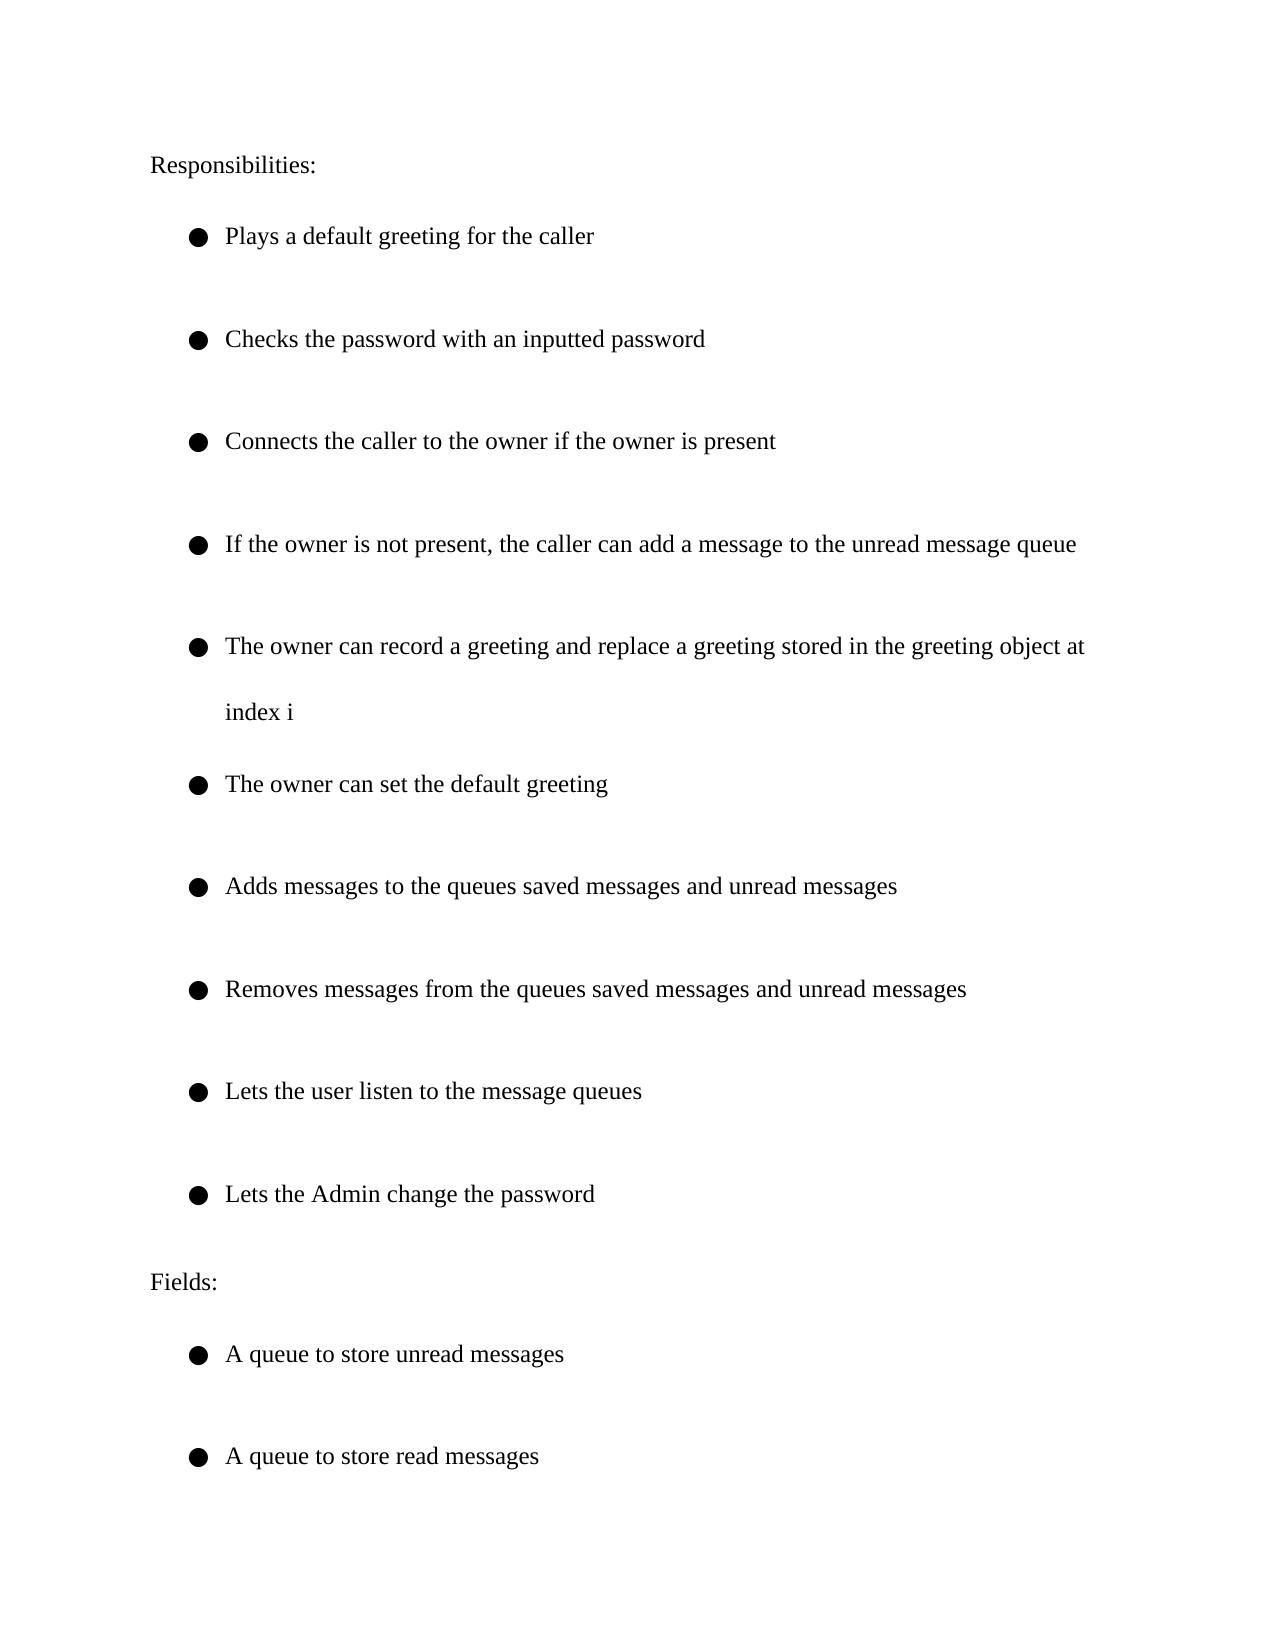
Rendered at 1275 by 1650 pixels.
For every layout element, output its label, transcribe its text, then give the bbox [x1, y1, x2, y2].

list Checks the password with an inputted password [187, 310, 1125, 361]
list A queue to store read messages [187, 1427, 1125, 1479]
list Lets the Admin change the password [187, 1165, 1125, 1216]
list Adds messages to the queues saved messages and unread messages [187, 857, 1125, 909]
list A queue to store unread messages [187, 1325, 1125, 1376]
list If the owner is not present, the caller can add a message to the unread message queue [187, 515, 1125, 566]
text Fields: [150, 1267, 1125, 1296]
list Lets the user listen to the message queues [187, 1062, 1125, 1114]
list Plays a default greeting for the caller [187, 207, 1125, 259]
text Responsibilities: [150, 150, 1125, 179]
list Removes messages from the queues saved messages and unread messages [187, 960, 1125, 1011]
list Connects the caller to the owner if the owner is present [187, 412, 1125, 464]
list The owner can record a greeting and replace a greeting stored in the greeting object at index i [187, 617, 1125, 726]
list The owner can set the default greeting [187, 755, 1125, 806]
